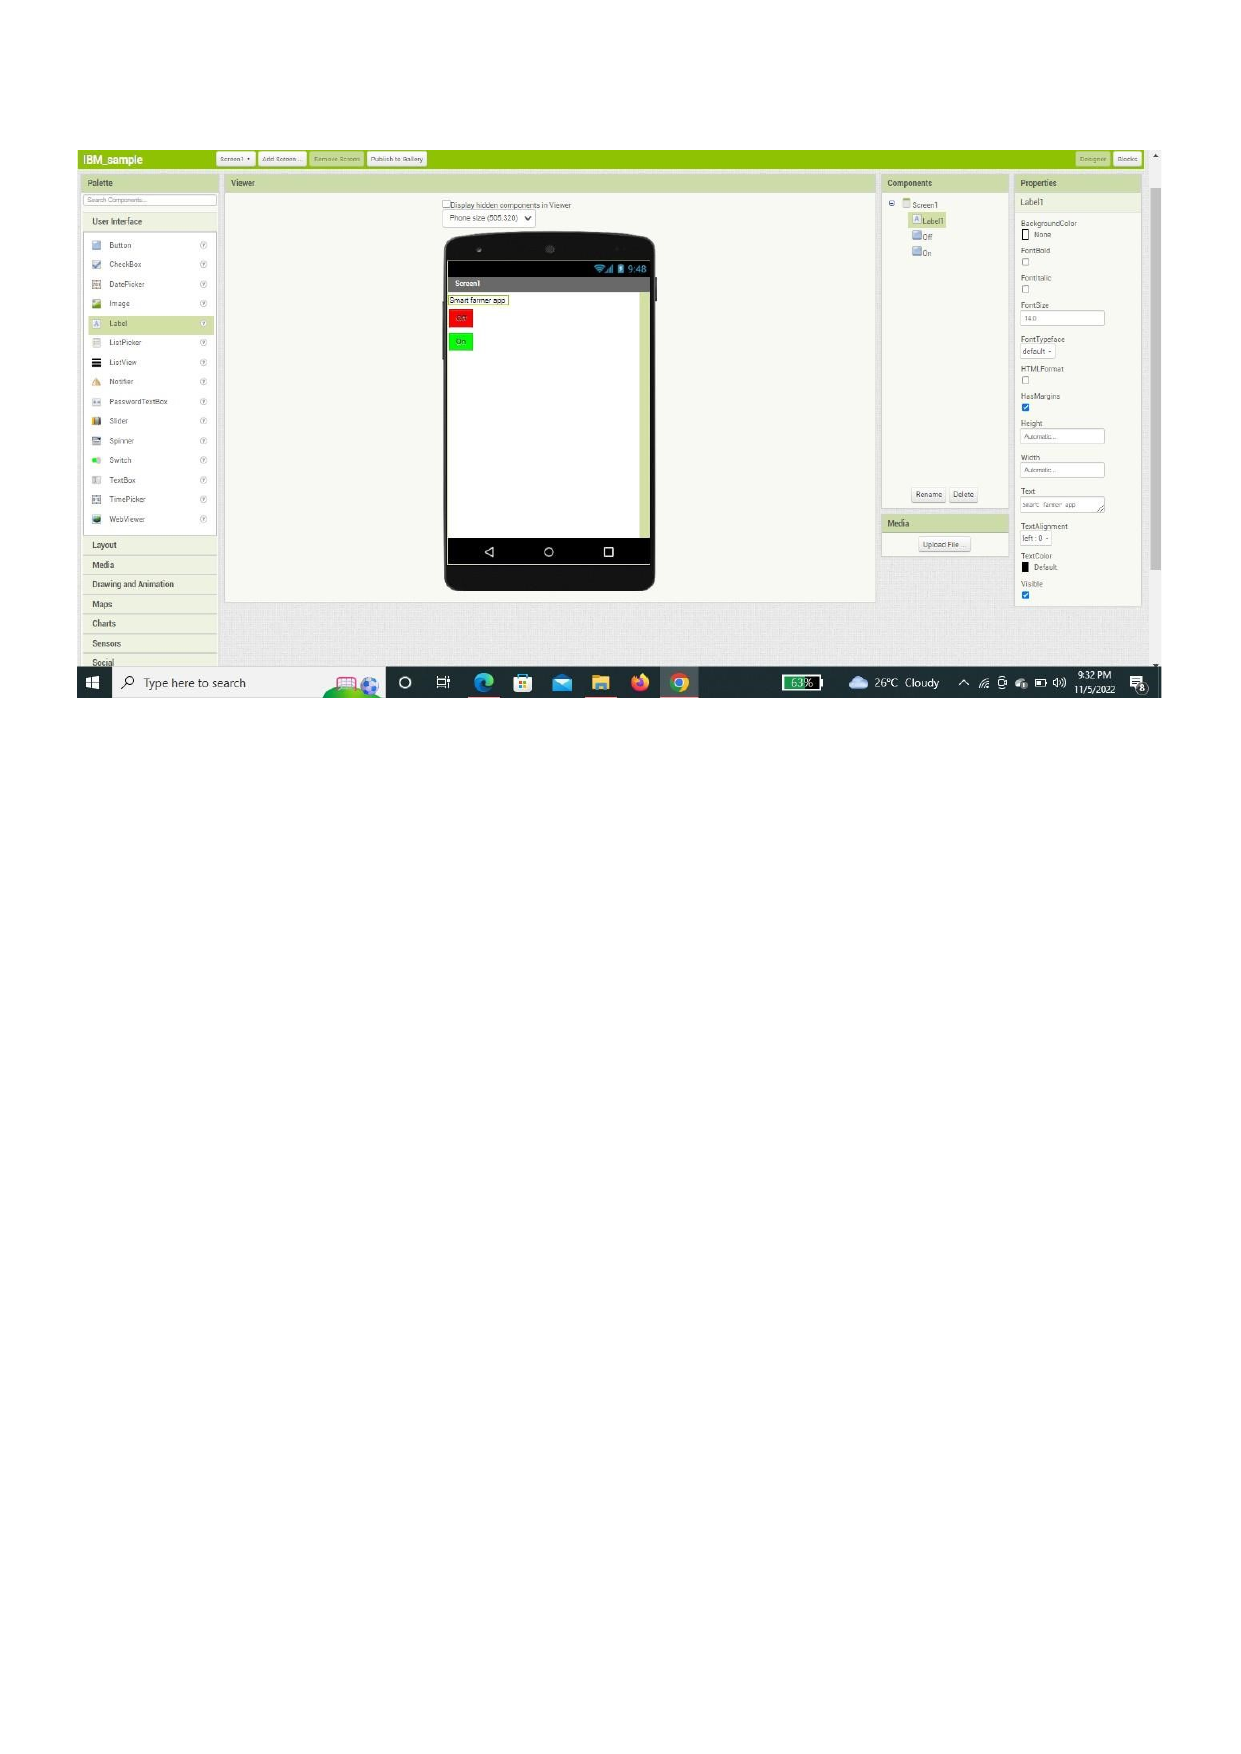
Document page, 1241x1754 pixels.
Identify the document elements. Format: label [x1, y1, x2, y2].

picture [77, 150, 1162, 698]
